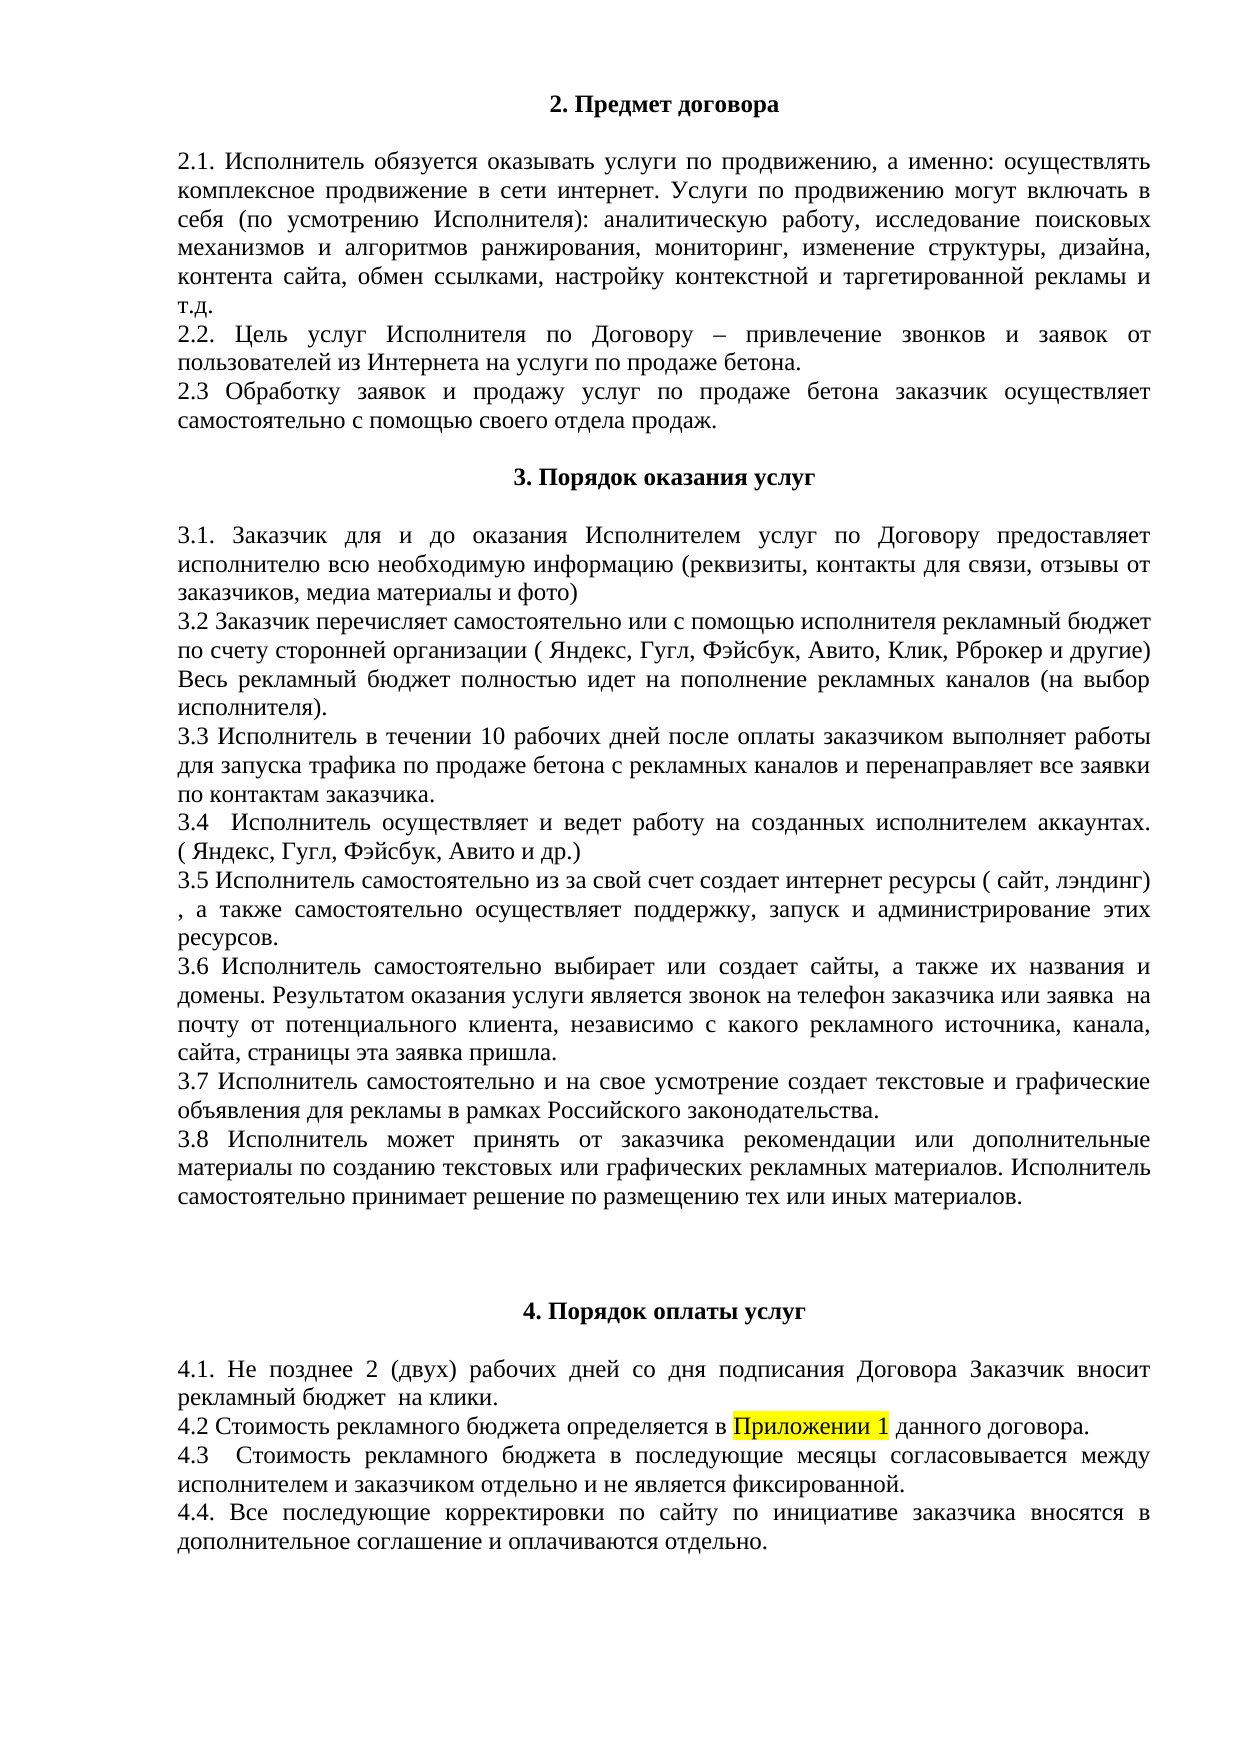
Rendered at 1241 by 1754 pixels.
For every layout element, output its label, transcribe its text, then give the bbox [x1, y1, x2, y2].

text 4.1. Не позднее 2 (двух) рабочих дней со дня подписания Договора Заказчик вносит рекламный бюджет на клики. [177, 1354, 1152, 1411]
text 3.2 Заказчик перечисляет самостоятельно или с помощью исполнителя рекламный бюджет по счету сторонней организации ( Яндекс, Гугл, Фэйсбук, Авито, Клик, Рброкер и другие) Весь рекламный бюджет полностью идет на пополнение рекламных каналов (на выбор исполнителя). [177, 606, 1152, 721]
text 3.7 Исполнитель самостоятельно и на свое усмотрение создает текстовые и графические объявления для рекламы в рамках Российского законодательства. [177, 1066, 1152, 1124]
text 3.5 Исполнитель самостоятельно из за свой счет создает интернет ресурсы ( сайт, лэндинг) , а также самостоятельно осуществляет поддержку, запуск и администрирование этих ресурсов. [177, 865, 1152, 951]
text 4.4. Все последующие корректировки по сайту по инициативе заказчика вносятся в дополнительное соглашение и оплачиваются отдельно. [177, 1497, 1152, 1555]
text 4.2 Стоимость рекламного бюджета определяется в Приложении 1 данного договора. [177, 1411, 733, 1440]
text 4.2 Стоимость рекламного бюджета определяется в Приложении 1 данного договора. [889, 1411, 1152, 1440]
text 3.6 Исполнитель самостоятельно выбирает или создает сайты, а также их названия и домены. Результатом оказания услуги является звонок на телефон заказчика или заявка на почту от потенциального клиента, независимо с какого рекламного источника, канала, сайта, страницы эта заявка пришла. [177, 951, 1152, 1066]
text 4.3 Стоимость рекламного бюджета в последующие месяцы согласовывается между исполнителем и заказчиком отдельно и не является фиксированной. [177, 1440, 1152, 1497]
text 3.4 Исполнитель осуществляет и ведет работу на созданных исполнителем аккаунтах. ( Яндекс, Гугл, Фэйсбук, Авито и др.) [177, 807, 1152, 865]
text 4. Порядок оплаты услуг [177, 1296, 1152, 1325]
text 2. Предмет договора [177, 89, 1152, 117]
text 2.2. Цель услуг Исполнителя по Договору – привлечение звонков и заявок от пользователей из Интернета на услуги по продаже бетона. [177, 319, 1152, 376]
text 3.1. Заказчик для и до оказания Исполнителем услуг по Договору предоставляет исполнителю всю необходимую информацию (реквизиты, контакты для связи, отзывы от заказчиков, медиа материалы и фото) [177, 520, 1152, 606]
text 2.3 Обработку заявок и продажу услуг по продаже бетона заказчик осуществляет самостоятельно с помощью своего отдела продаж. [177, 376, 1152, 434]
text 3.8 Исполнитель может принять от заказчика рекомендации или дополнительные материалы по созданию текстовых или графических рекламных материалов. Исполнитель самостоятельно принимает решение по размещению тех или иных материалов. [177, 1124, 1152, 1210]
text 3. Порядок оказания услуг [177, 462, 1152, 491]
text 2.1. Исполнитель обязуется оказывать услуги по продвижению, а именно: осуществлять комплексное продвижение в сети интернет. Услуги по продвижению могут включать в себя (по усмотрению Исполнителя): аналитическую работу, исследование поисковых механизмов и алгоритмов ранжирования, мониторинг, изменение структуры, дизайна, контента сайта, обмен ссылками, настройку контекстной и таргетированной рекламы и т.д. [177, 146, 1152, 319]
text 3.3 Исполнитель в течении 10 рабочих дней после оплаты заказчиком выполняет работы для запуска трафика по продаже бетона с рекламных каналов и перенаправляет все заявки по контактам заказчика. [177, 721, 1152, 807]
